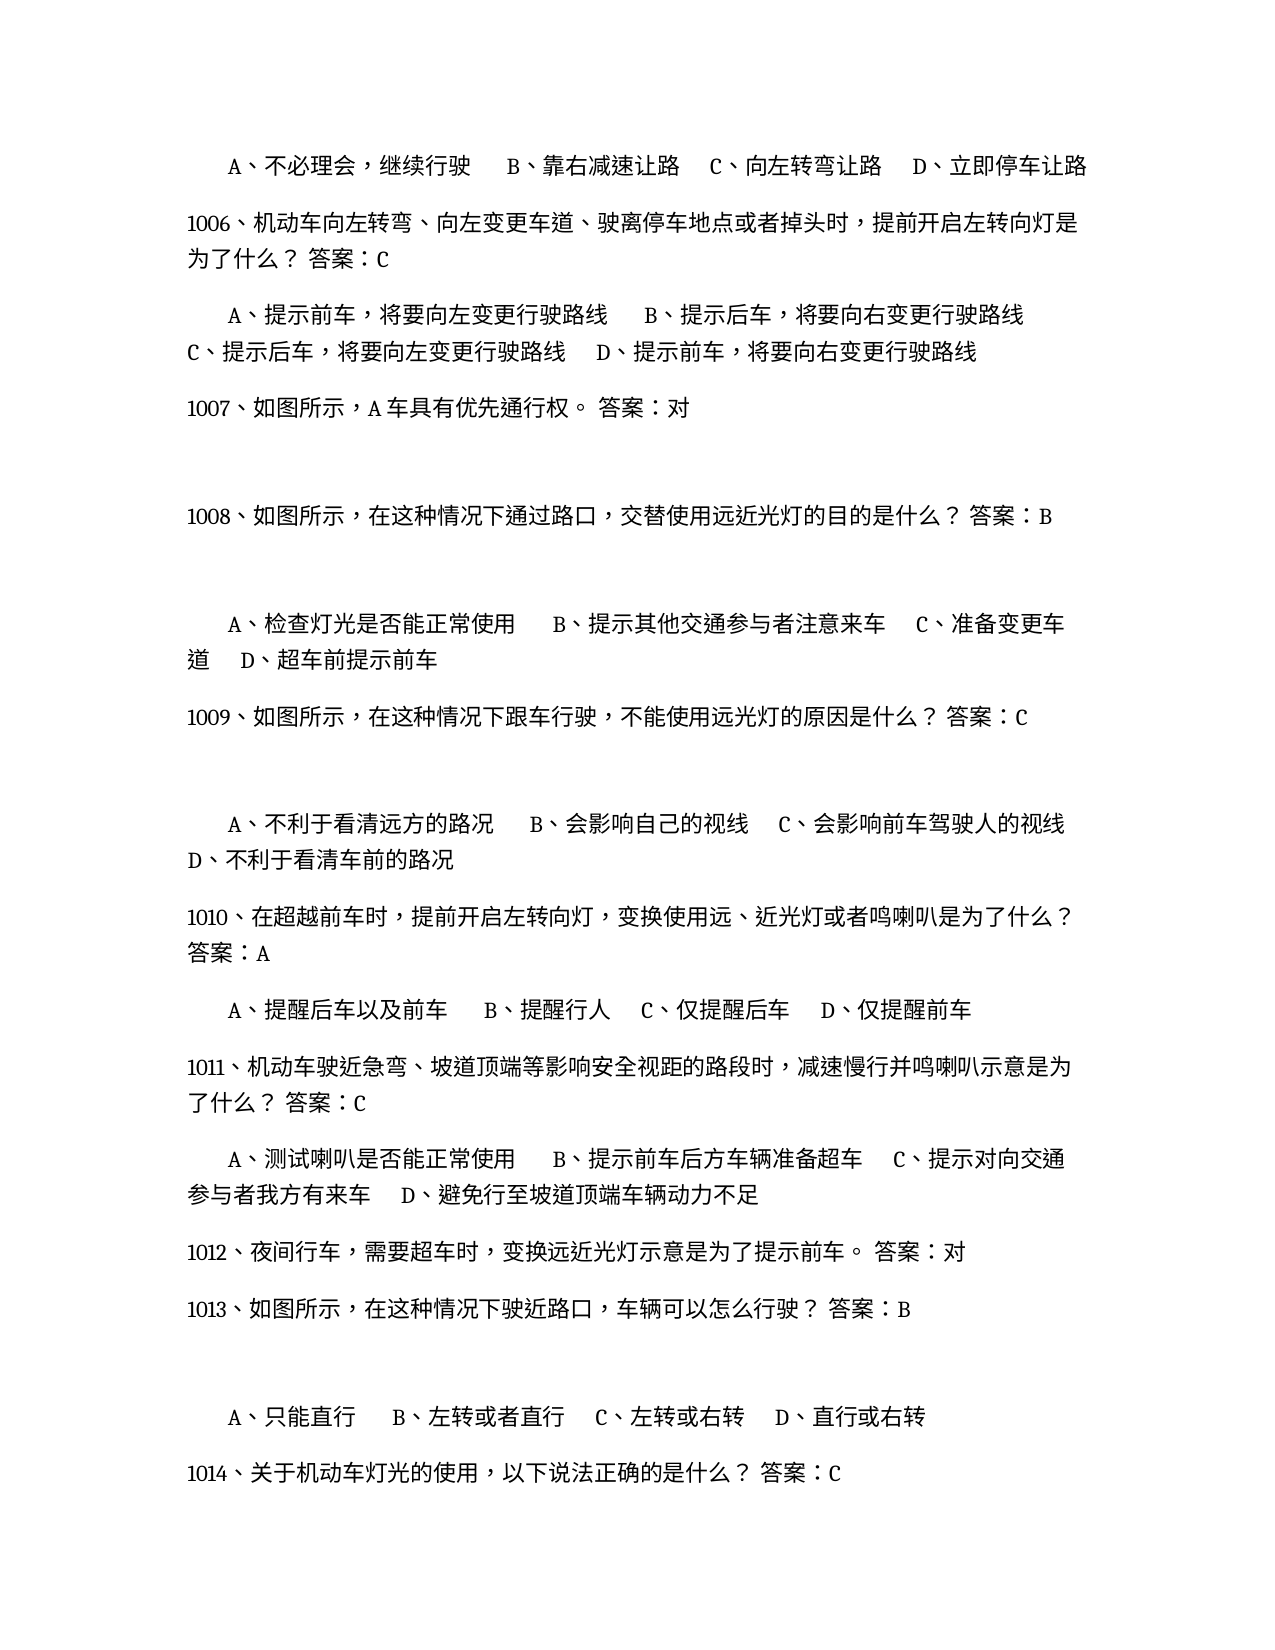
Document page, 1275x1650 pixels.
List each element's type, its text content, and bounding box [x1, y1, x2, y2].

text 1009、如图所示，在这种情况下跟车行驶，不能使用远光灯的原因是什么？ 答案：C [187, 701, 1087, 732]
text 1012、夜间行车，需要超车时，变换远近光灯示意是为了提示前车。 答案：对 [187, 1236, 1087, 1267]
text 1011、机动车驶近急弯、坡道顶端等影响安全视距的路段时，减速慢行并鸣喇叭示意是为了什么？ 答案：C [187, 1051, 1087, 1118]
text 1013、如图所示，在这种情况下驶近路口，车辆可以怎么行驶？ 答案：B [187, 1293, 1087, 1324]
text A、测试喇叭是否能正常使用 B、提示前车后方车辆准备超车 C、提示对向交通参与者我方有来车 D、避免行至坡道顶端车辆动力不足 [187, 1143, 1087, 1210]
text A、提醒后车以及前车 B、提醒行人 C、仅提醒后车 D、仅提醒前车 [187, 994, 1087, 1025]
text 1014、关于机动车灯光的使用，以下说法正确的是什么？ 答案：C [187, 1457, 1087, 1488]
text A、检查灯光是否能正常使用 B、提示其他交通参与者注意来车 C、准备变更车道 D、超车前提示前车 [187, 608, 1087, 675]
text A、不利于看清远方的路况 B、会影响自己的视线 C、会影响前车驾驶人的视线 D、不利于看清车前的路况 [187, 808, 1087, 876]
text 1008、如图所示，在这种情况下通过路口，交替使用远近光灯的目的是什么？ 答案：B [187, 500, 1087, 531]
text 1010、在超越前车时，提前开启左转向灯，变换使用远、近光灯或者鸣喇叭是为了什么？ 答案：A [187, 901, 1087, 968]
text 1006、机动车向左转弯、向左变更车道、驶离停车地点或者掉头时，提前开启左转向灯是为了什么？ 答案：C [187, 207, 1087, 274]
text A、不必理会，继续行驶 B、靠右减速让路 C、向左转弯让路 D、立即停车让路 [187, 150, 1087, 181]
text A、只能直行 B、左转或者直行 C、左转或右转 D、直行或右转 [187, 1401, 1087, 1432]
text A、提示前车，将要向左变更行驶路线 B、提示后车，将要向右变更行驶路线 C、提示后车，将要向左变更行驶路线 D、提示前车，将要向右变更行驶路线 [187, 299, 1087, 367]
text 1007、如图所示，A车具有优先通行权。 答案：对 [187, 392, 1087, 423]
